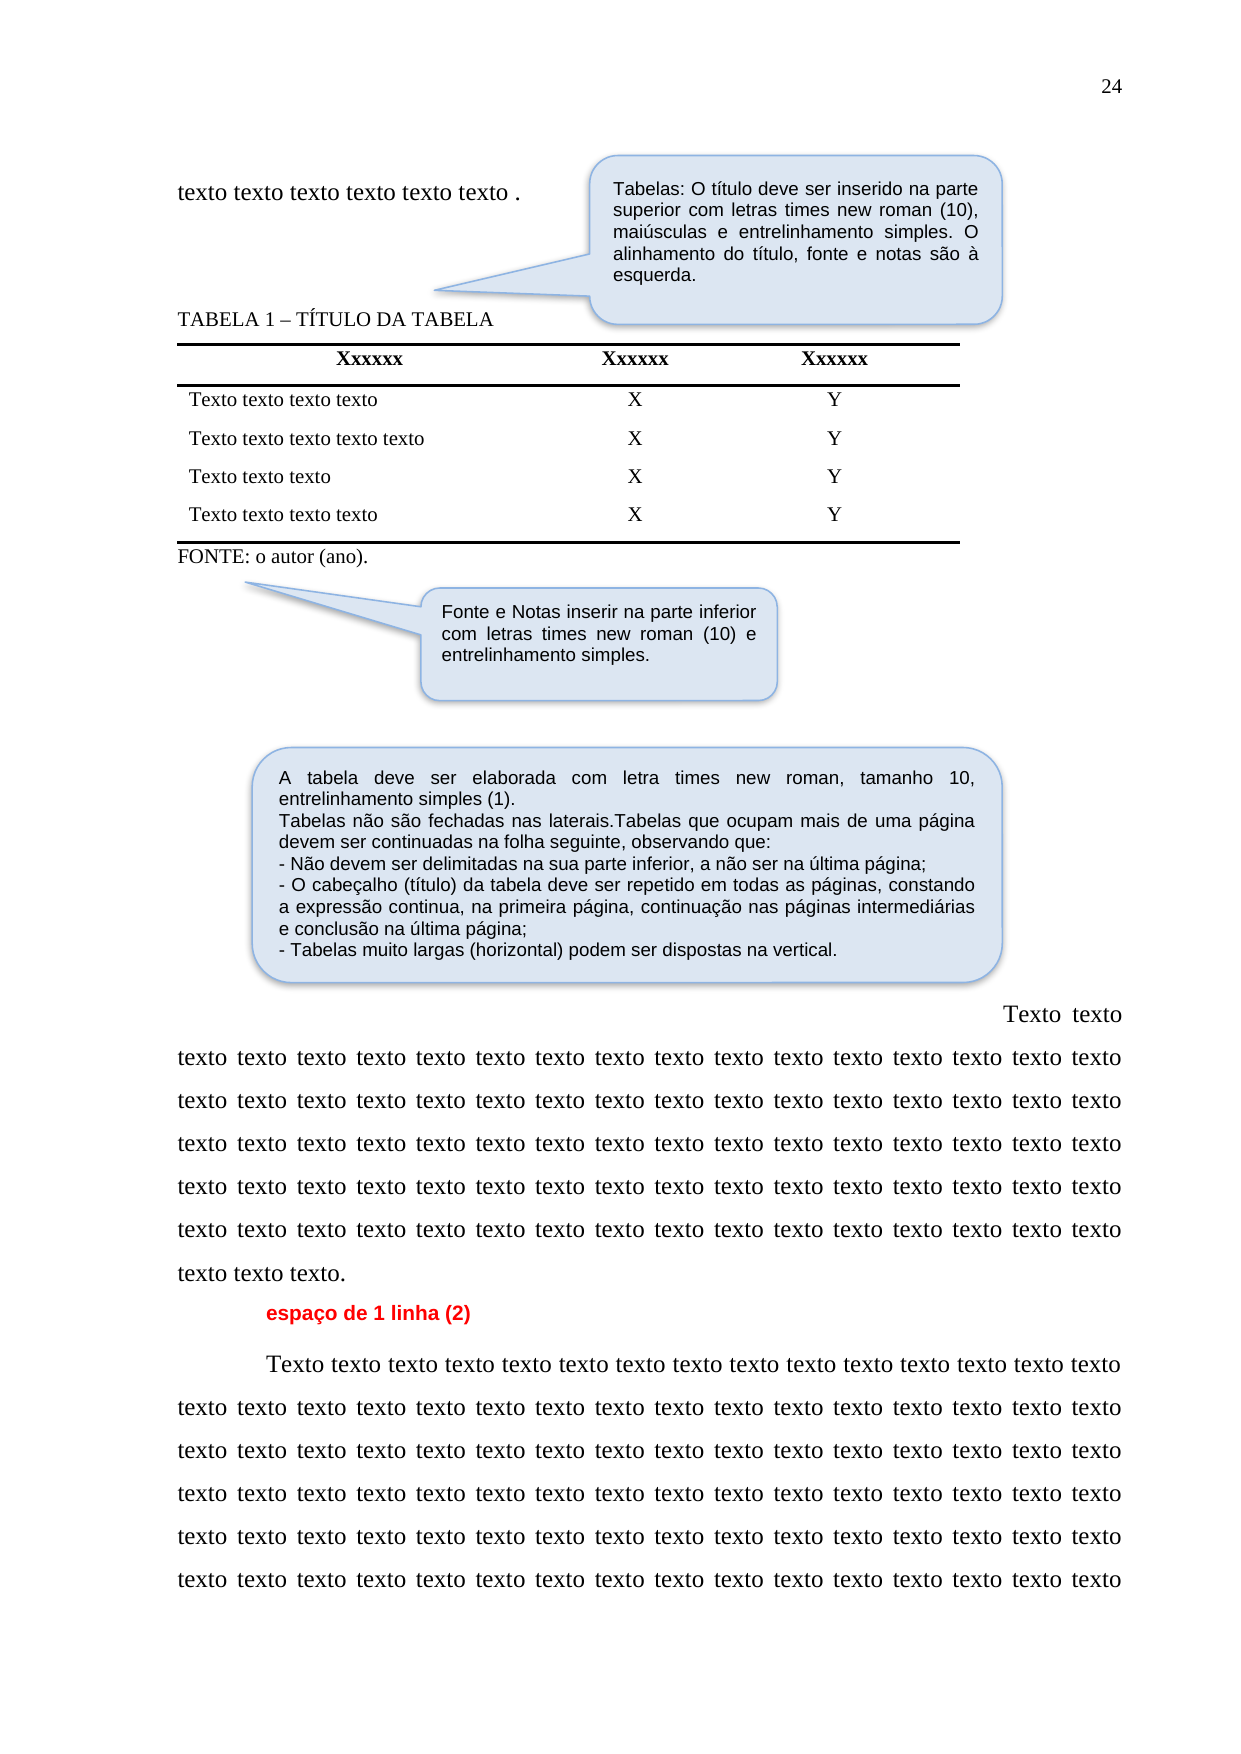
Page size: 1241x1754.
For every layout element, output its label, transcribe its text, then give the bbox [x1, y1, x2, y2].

table_cell X [561, 387, 709, 426]
table_cell X [561, 464, 709, 502]
table_header Xxxxxx [177, 346, 561, 384]
table_cell Texto texto texto texto [177, 502, 561, 541]
table_cell Y [709, 502, 960, 541]
table_cell Y [709, 387, 960, 426]
text TABELA 1 – TÍTULO DA TABELA [177, 307, 1122, 331]
table_cell X [561, 502, 709, 541]
table_cell Y [709, 464, 960, 502]
table_cell Texto texto texto texto [177, 387, 561, 426]
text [177, 1349, 1122, 1593]
table_cell Y [709, 426, 960, 464]
text FONTE: o autor (ano). [177, 544, 1122, 568]
table_header Xxxxxx [709, 346, 960, 384]
table_cell Texto texto texto [177, 464, 561, 502]
table_cell X [561, 426, 709, 464]
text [177, 177, 1122, 206]
text espaço de 1 linha (2) [177, 1301, 1122, 1325]
table_header Xxxxxx [561, 346, 709, 384]
table_cell Texto texto texto texto texto [177, 426, 561, 464]
text Texto texto texto texto texto texto texto texto texto texto texto texto texto texto texto texto texto texto texto texto texto texto texto texto texto texto texto texto texto texto texto texto texto texto texto texto texto texto texto texto texto texto texto texto texto texto texto texto texto texto texto texto texto texto texto texto texto texto texto texto texto texto texto texto texto texto texto texto texto texto texto texto texto texto texto texto texto texto texto texto texto texto texto texto texto. [177, 999, 1122, 1286]
